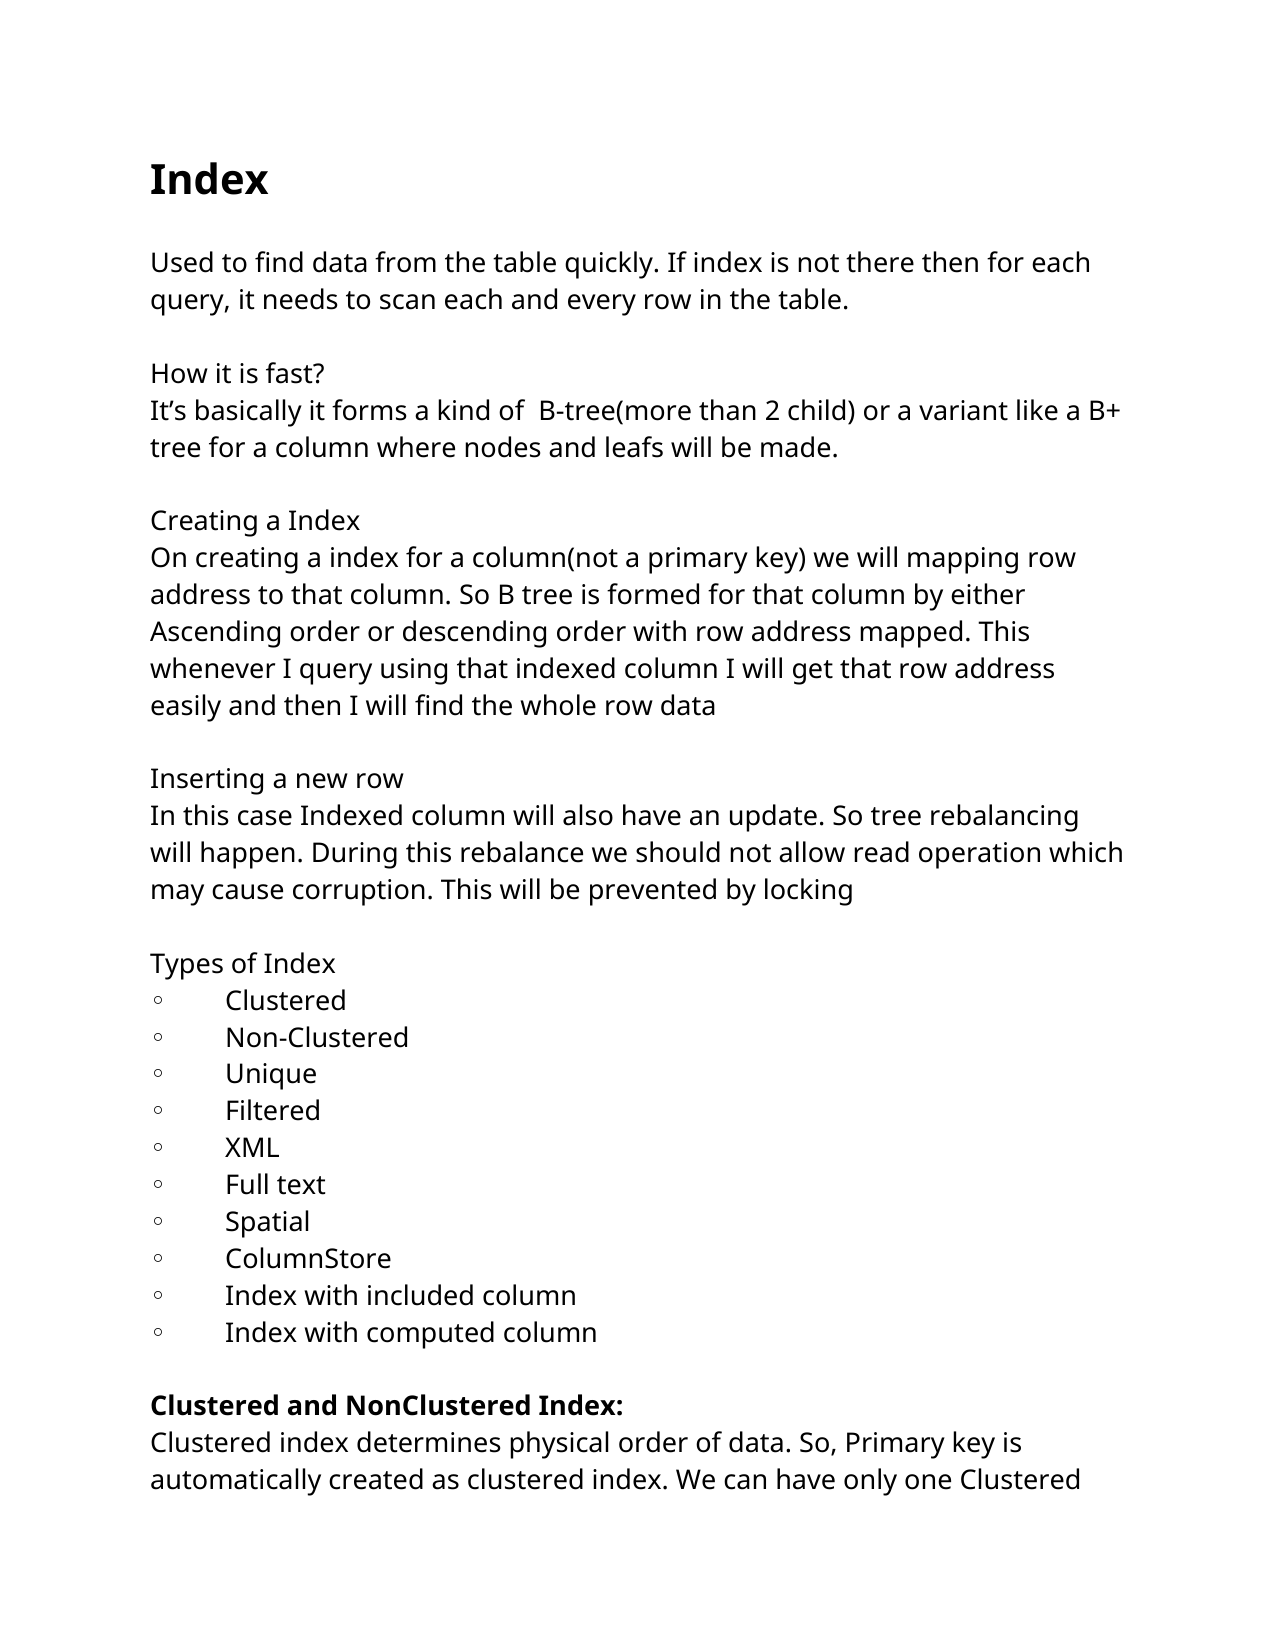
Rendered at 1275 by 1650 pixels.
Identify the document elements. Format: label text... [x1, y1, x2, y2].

text Types of Index [150, 944, 1125, 981]
list Non-Clustered [150, 1018, 1125, 1055]
text Inserting a new row [150, 760, 1125, 797]
list Filtered [150, 1092, 1125, 1129]
text Creating a Index [150, 502, 1125, 539]
text Used to find data from the table quickly. If index is not there then for each query, it needs to scan each and every row in the table. [150, 244, 1125, 317]
text In this case Indexed column will also have an update. So tree rebalancing will happen. During this rebalance we should not allow read operation which may cause corruption. This will be prevented by locking [150, 797, 1125, 907]
list Unique [150, 1055, 1125, 1092]
list ColumnStore [150, 1239, 1125, 1276]
list Index with computed column [150, 1313, 1125, 1350]
text It’s basically it forms a kind of B-tree(more than 2 child) or a variant like a B+ tree for a column where nodes and leafs will be made. [150, 391, 1125, 465]
list XML [150, 1129, 1125, 1166]
list Index with included column [150, 1276, 1125, 1313]
text Clustered and NonClustered Index: [150, 1387, 1125, 1424]
list Full text [150, 1166, 1125, 1202]
text On creating a index for a column(not a primary key) we will mapping row address to that column. So B tree is formed for that column by either Ascending order or descending order with row address mapped. This whenever I query using that indexed column I will get that row address easily and then I will find the whole row data [150, 539, 1125, 723]
text How it is fast? [150, 354, 1125, 391]
text Index [150, 150, 1125, 207]
list Spatial [150, 1202, 1125, 1239]
list Clustered [150, 981, 1125, 1018]
